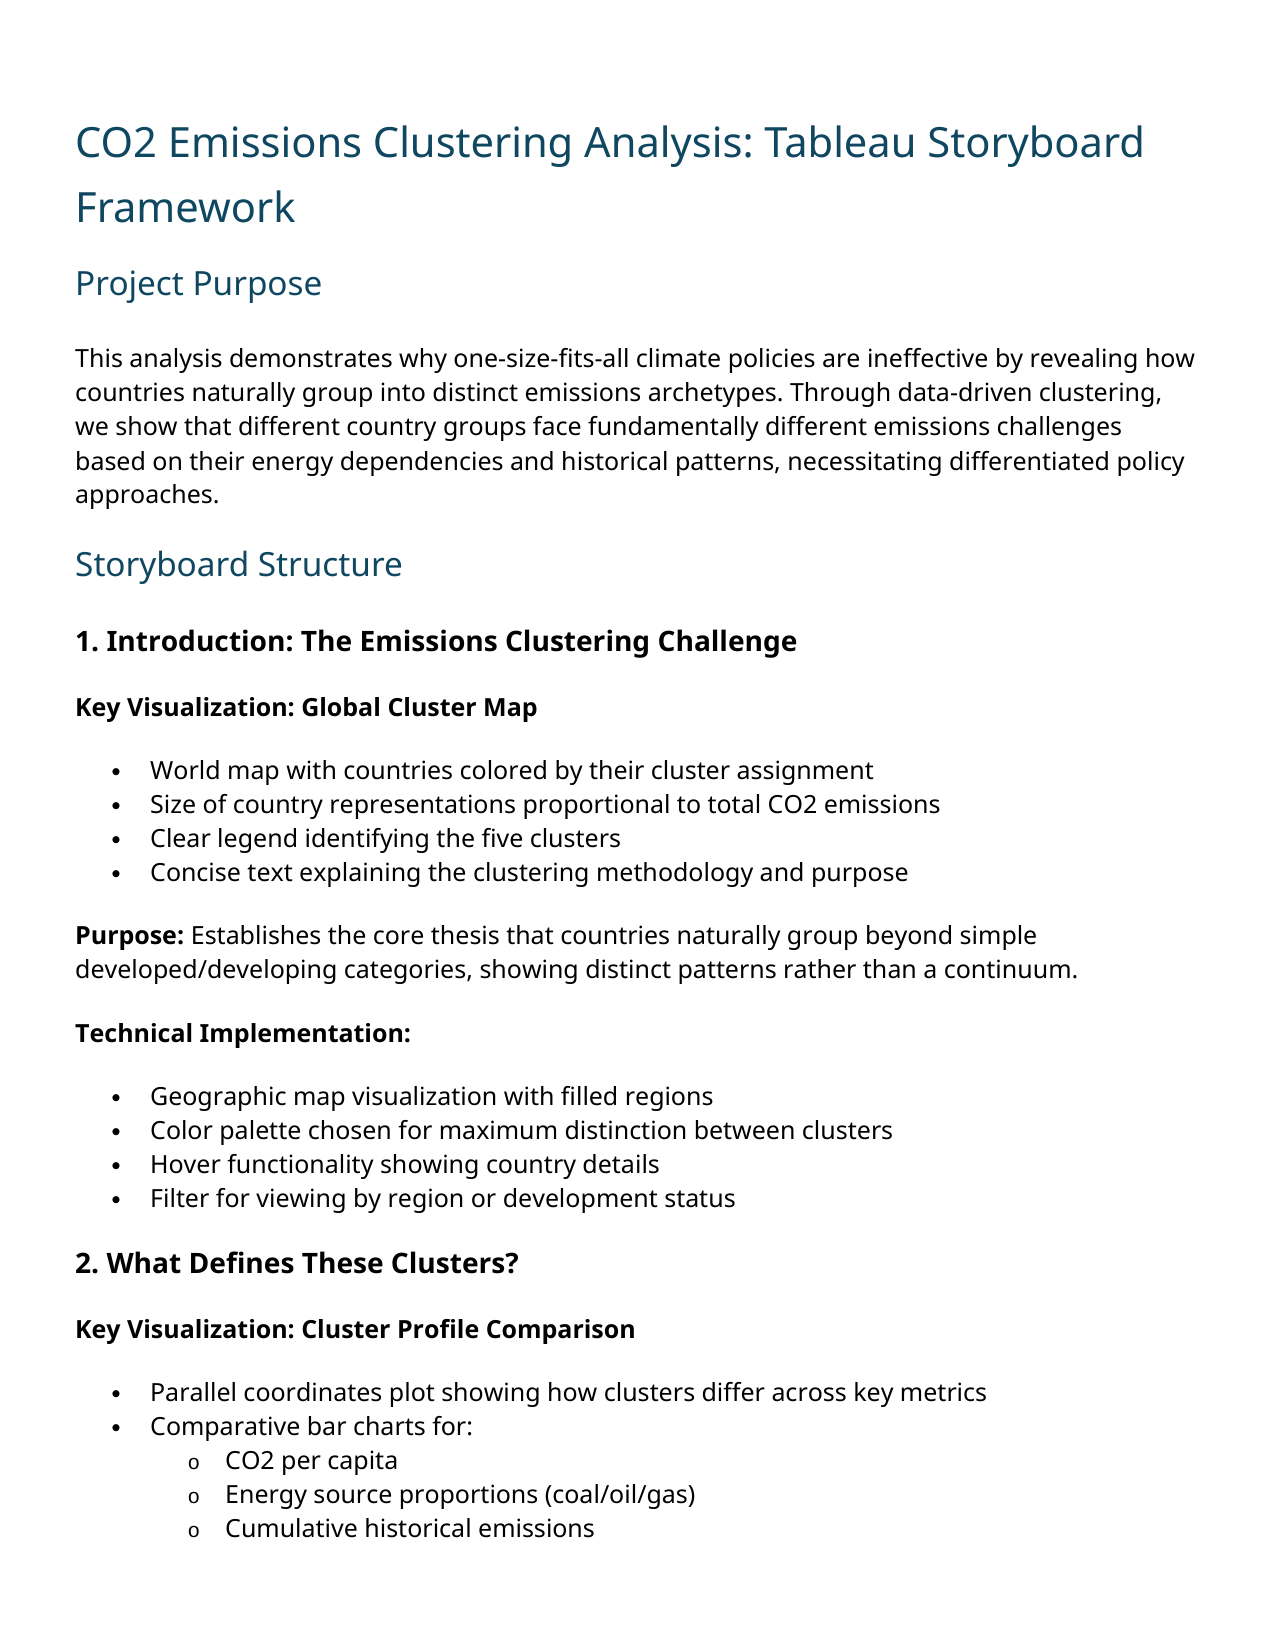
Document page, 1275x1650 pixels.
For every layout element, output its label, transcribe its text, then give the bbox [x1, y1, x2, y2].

text 2. What Defines These Clusters? [75, 1244, 1200, 1282]
text 1. Introduction: The Emissions Clustering Challenge [75, 622, 1200, 660]
list CO2 per capita [187, 1443, 1200, 1477]
list Color palette chosen for maximum distinction between clusters [112, 1112, 1200, 1147]
list Energy source proportions (coal/oil/gas) [187, 1477, 1200, 1511]
text Technical Implementation: [75, 1015, 1200, 1049]
subtitle Storyboard Structure [75, 540, 1200, 586]
list Cumulative historical emissions [187, 1511, 1200, 1545]
text Purpose: Establishes the core thesis that countries naturally group beyond simple developed/developing categories, showing distinct patterns rather than a continuum. [75, 918, 1200, 986]
list Clear legend identifying the five clusters [112, 821, 1200, 855]
list Hover functionality showing country details [112, 1147, 1200, 1181]
list Concise text explaining the clustering methodology and purpose [112, 855, 1200, 889]
text Key Visualization: Cluster Profile Comparison [75, 1311, 1200, 1345]
list Parallel coordinates plot showing how clusters differ across key metrics [112, 1374, 1200, 1409]
list World map with countries colored by their cluster assignment [112, 752, 1200, 787]
text This analysis demonstrates why one-size-fits-all climate policies are ineffective by revealing how countries naturally group into distinct emissions archetypes. Through data-driven clustering, we show that different country groups face fundamentally different emissions challenges based on their energy dependencies and historical patterns, necessitating differentiated policy approaches. [75, 341, 1200, 511]
list Comparative bar charts for: [112, 1409, 1200, 1443]
list Filter for viewing by region or development status [112, 1181, 1200, 1215]
text Key Visualization: Global Cluster Map [75, 689, 1200, 723]
subtitle CO2 Emissions Clustering Analysis: Tableau Storyboard Framework [75, 112, 1200, 234]
list Geographic map visualization with filled regions [112, 1078, 1200, 1112]
list Size of country representations proportional to total CO2 emissions [112, 787, 1200, 821]
subtitle Project Purpose [75, 259, 1200, 305]
